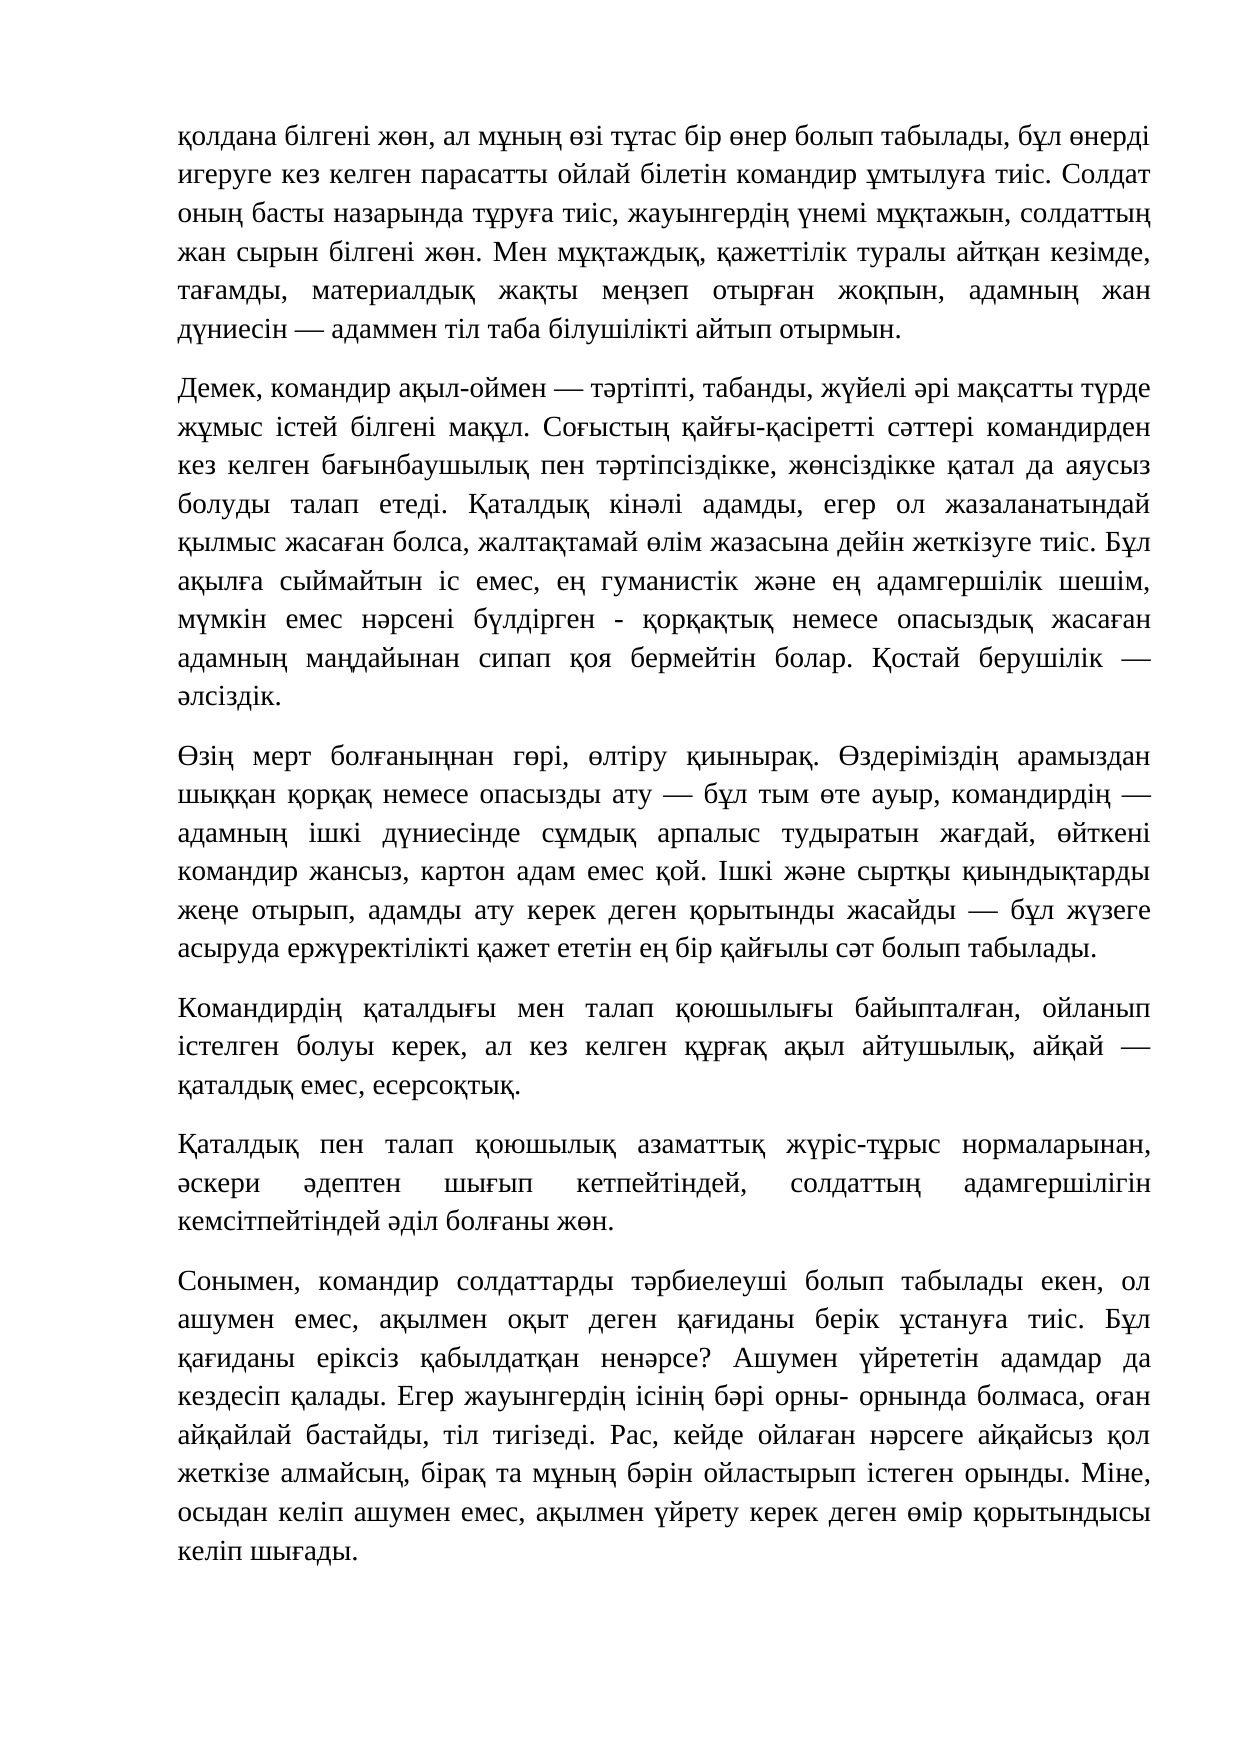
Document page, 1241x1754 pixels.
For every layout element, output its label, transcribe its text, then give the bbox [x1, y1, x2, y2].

text Демек, командир ақыл-оймен — тәртіпті, табанды, жүйелі әрі мақсатты түрде жұмыс істей білгені мақұл. Соғыстың қайғы-қасіретті сәттері командирден кез келген бағынбаушылық пен тәртіпсіздікке, жөнсіздікке қатал да аяусыз болуды талап етеді. Қаталдық кінәлі адамды, егер ол жазаланатындай қылмыс жасаған болса, жалтақтамай өлім жазасына дейін жеткізуге тиіс. Бұл ақылға сыймайтын іс емес, ең гуманистік және ең адамгершілік шешім, мүмкін емес нәрсені бүлдірген - қорқақтық немесе опасыздық жасаған адамның маңдайынан сипап қоя бермейтін болар. Қостай берушілік — әлсіздік. [177, 370, 1152, 712]
text Командирдің қаталдығы мен талап қоюшылығы байыпталған, ойланып істелген болуы керек, ал кез келген құрғақ ақыл айтушылық, айқай — қаталдық емес, есерсоқтық. [177, 990, 1152, 1101]
text Өзің мерт болғаныңнан гөрі, өлтіру қиынырақ. Өздеріміздің арамыздан шыққан қорқақ немесе опасызды ату — бұл тым өте ауыр, командирдің — адамның ішкі дүниесінде сұмдық арпалыс тудыратын жағдай, өйткені командир жансыз, картон адам емес қой. Ішкі және сыртқы қиындықтарды жеңе отырып, адамды ату керек деген қорытынды жасайды — бұл жүзеге асыруда ержүректілікті қажет ететін ең бір қайғылы сәт болып табылады. [177, 738, 1152, 964]
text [177, 118, 1152, 344]
text Сонымен, командир солдаттарды тәрбиелеуші болып табылады екен, ол ашумен емес, ақылмен оқыт деген қағиданы берік ұстануға тиіс. Бұл қағиданы еріксіз қабылдатқан ненәрсе? Ашумен үйрететін адамдар да кездесіп қалады. Егер жауынгердің ісінің бәрі орны- орнында болмаса, оған айқайлай бастайды, тіл тигізеді. Рас, кейде ойлаған нәрсеге айқайсыз қол жеткізе алмайсың, бірақ та мұның бәрін ойластырып істеген орынды. Міне, осыдан келіп ашумен емес, ақылмен үйрету керек деген өмір қорытындысы келіп шығады. [177, 1263, 1152, 1566]
text Қаталдық пен талап қоюшылық азаматтық жүріс-тұрыс нормаларынан, әскери әдептен шығып кетпейтіндей, солдаттың адамгершілігін кемсітпейтіндей әділ болғаны жөн. [177, 1126, 1152, 1237]
